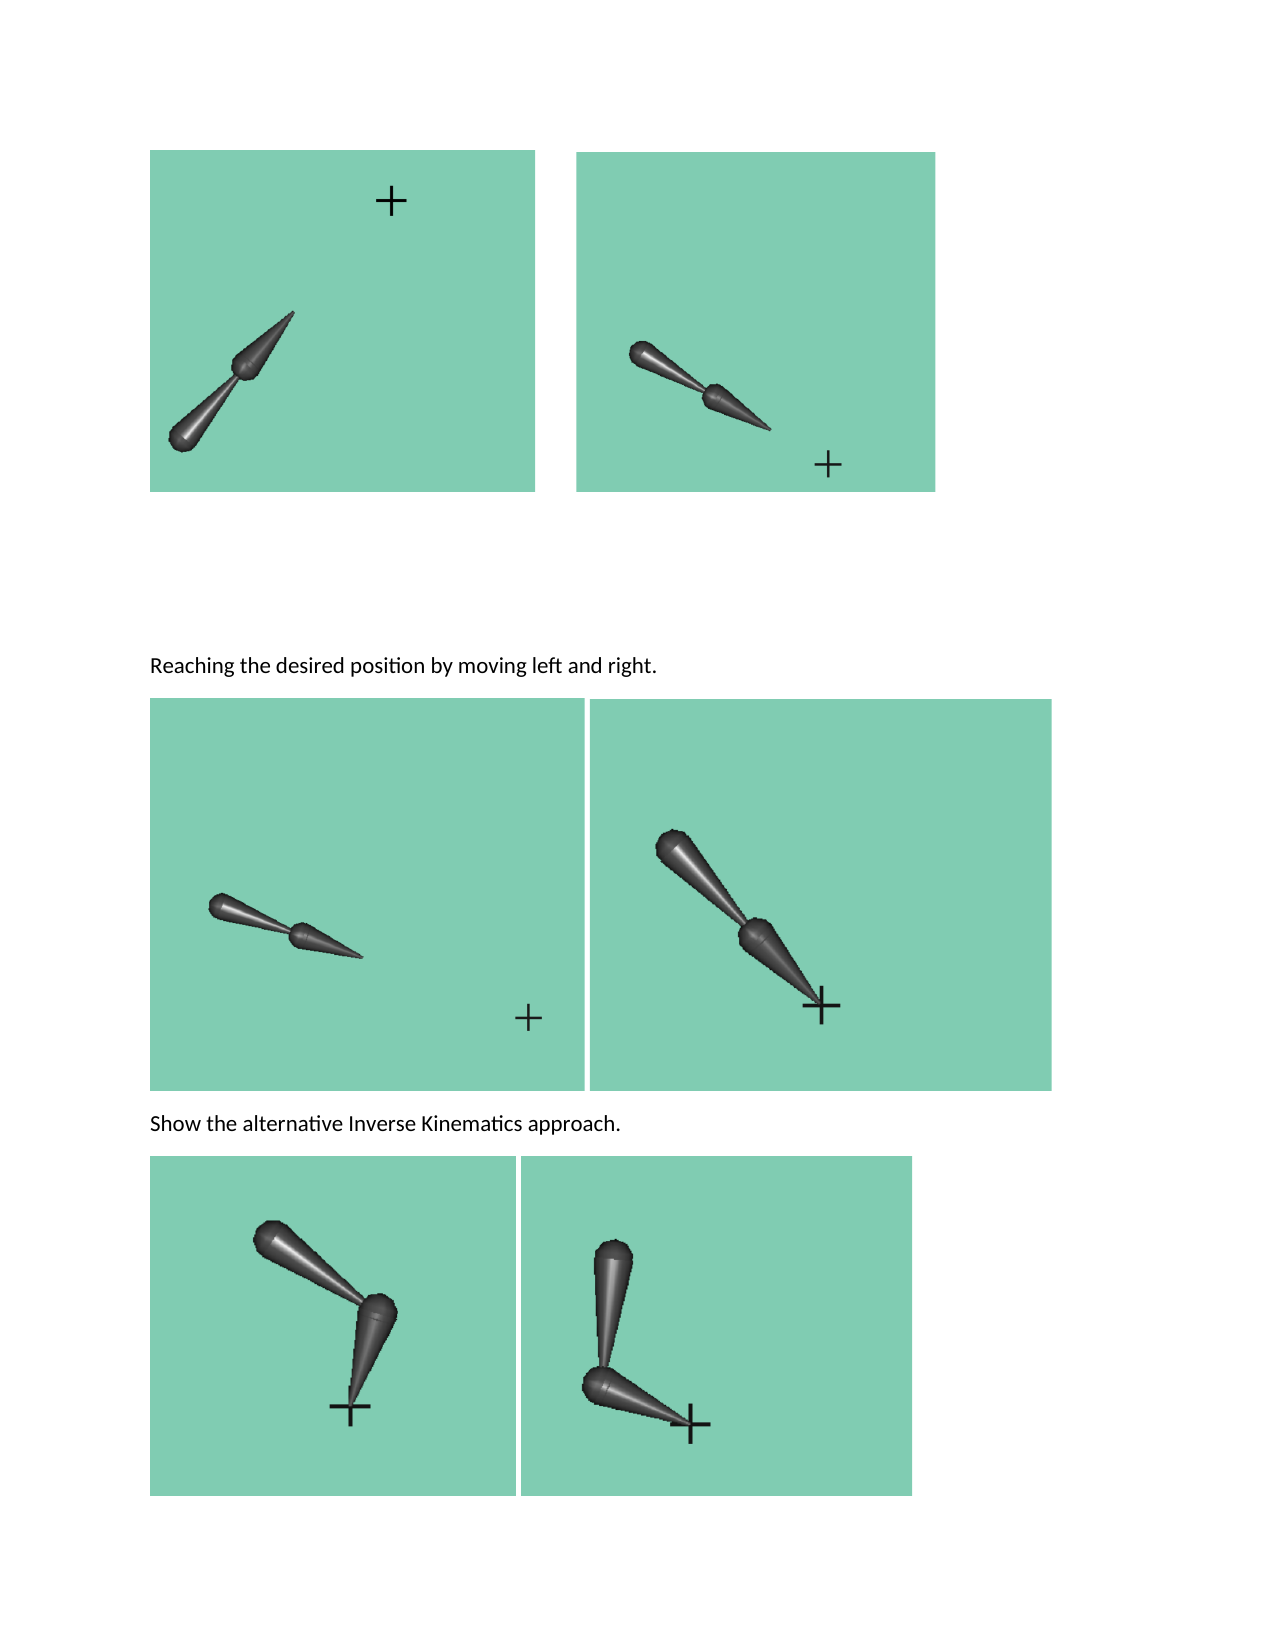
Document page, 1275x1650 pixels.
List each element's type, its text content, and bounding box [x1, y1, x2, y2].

text Show the alternative Inverse Kinematics approach. [150, 1109, 1125, 1137]
picture [589, 699, 1052, 1091]
picture [150, 1156, 516, 1496]
picture [150, 150, 536, 492]
picture [150, 698, 585, 1091]
picture [576, 152, 936, 492]
text Reaching the desired position by moving left and right. [150, 652, 1125, 679]
picture [521, 1156, 913, 1496]
